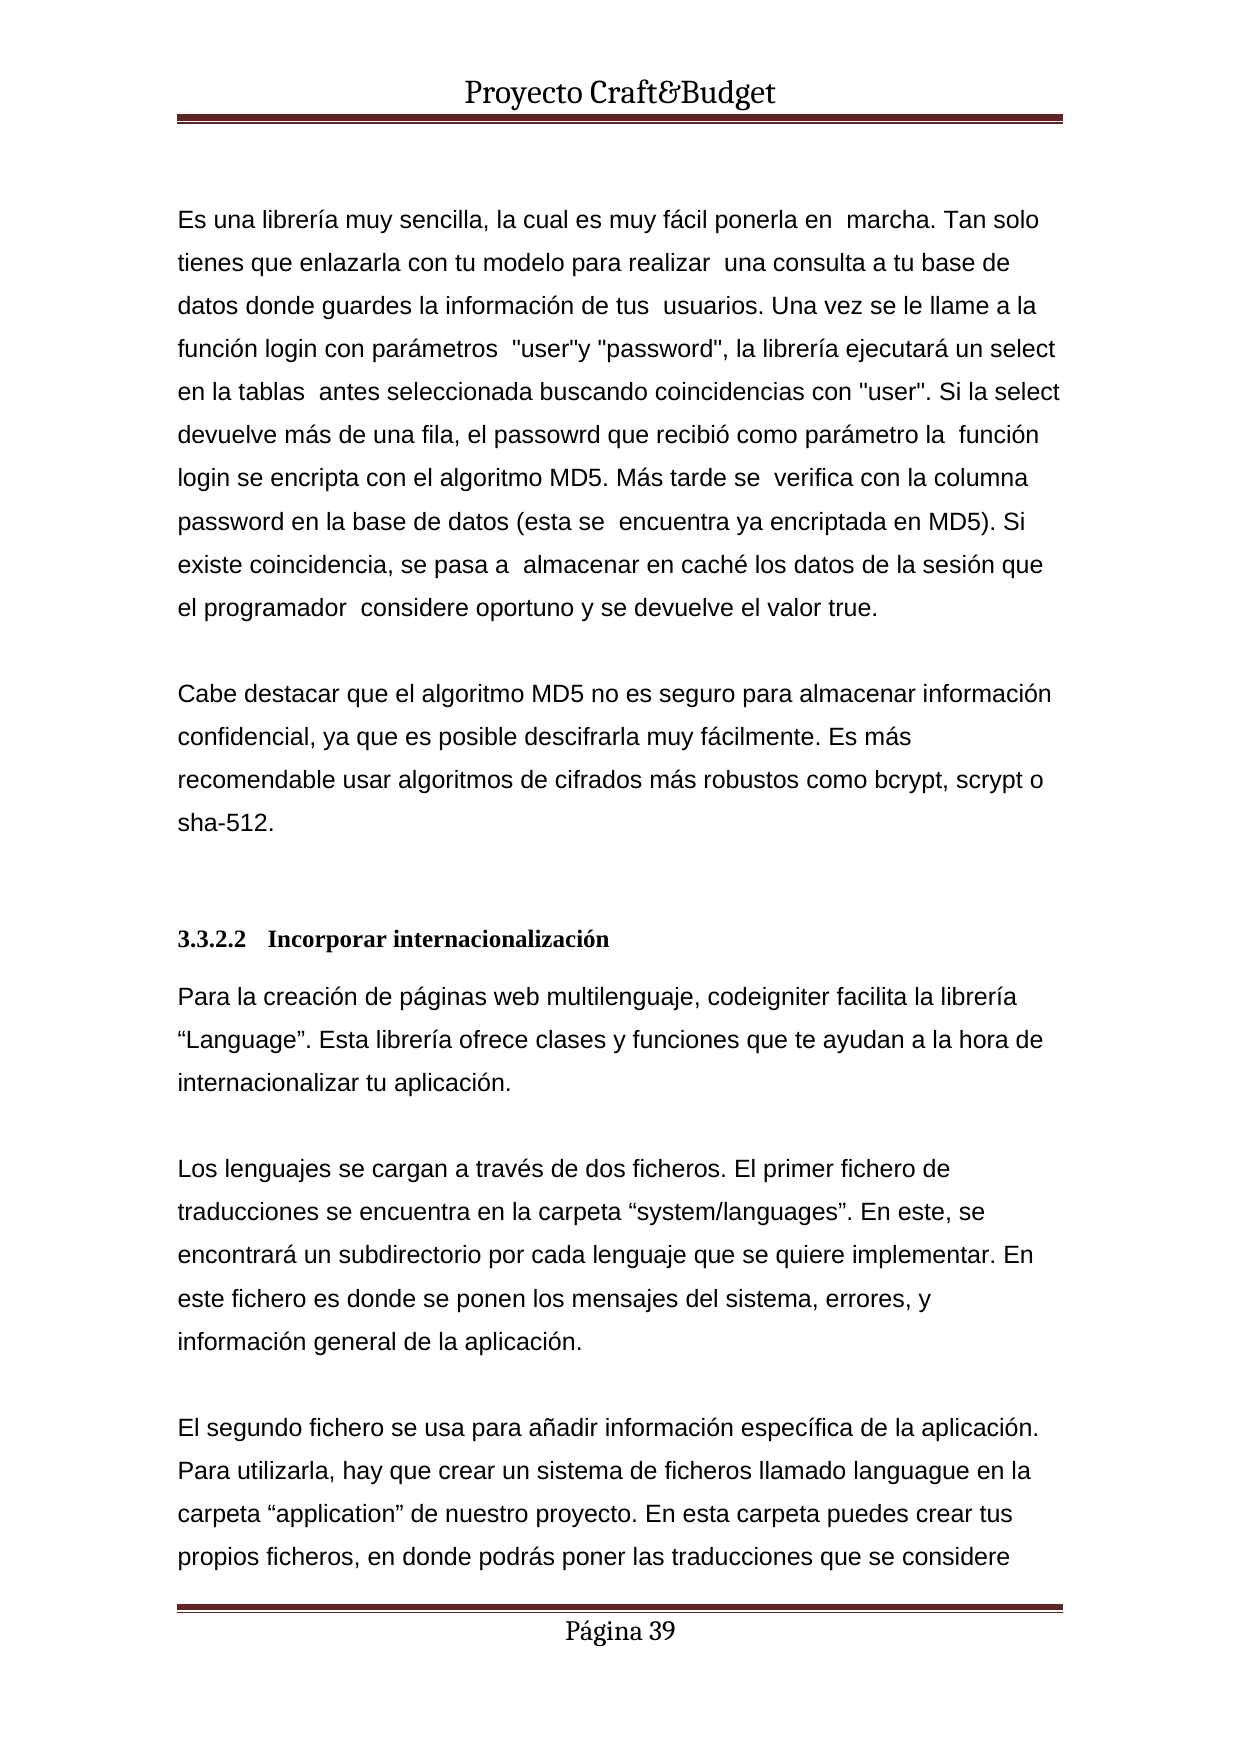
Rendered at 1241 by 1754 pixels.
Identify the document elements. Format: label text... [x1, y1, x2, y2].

text Los lenguajes se cargan a través de dos ficheros. El primer fichero de traducciones se encuentra en la carpeta “system/languages”. En este, se encontrará un subdirectorio por cada lenguaje que se quiere implementar. En este fichero es donde se ponen los mensajes del sistema, errores, y información general de la aplicación. [177, 1154, 1063, 1355]
text Es una librería muy sencilla, la cual es muy fácil ponerla en marcha. Tan solo tienes que enlazarla con tu modelo para realizar una consulta a tu base de datos donde guardes la información de tus usuarios. Una vez se le llame a la función login con parámetros "user"y "password", la librería ejecutará un select en la tablas antes seleccionada buscando coincidencias con "user". Si la select [177, 204, 1063, 406]
text Para la creación de páginas web multilenguaje, codeigniter facilita la librería “Language”. Esta librería ofrece clases y funciones que te ayudan a la hora de internacionalizar tu aplicación. [177, 982, 1063, 1097]
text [177, 1413, 1063, 1571]
subtitle Incorporar internacionalización [177, 924, 1063, 952]
text devuelve más de una fila, el passowrd que recibió como parámetro la función login se encripta con el algoritmo MD5. Más tarde se verifica con la columna password en la base de datos (esta se encuentra ya encriptada en MD5). Si existe coincidencia, se pasa a almacenar en caché los datos de la sesión que el programador considere oportuno y se devuelve el valor true. [177, 420, 1063, 621]
text Cabe destacar que el algoritmo MD5 no es seguro para almacenar información confidencial, ya que es posible descifrarla muy fácilmente. Es más recomendable usar algoritmos de cifrados más robustos como bcrypt, scrypt o sha-512. [177, 679, 1063, 837]
